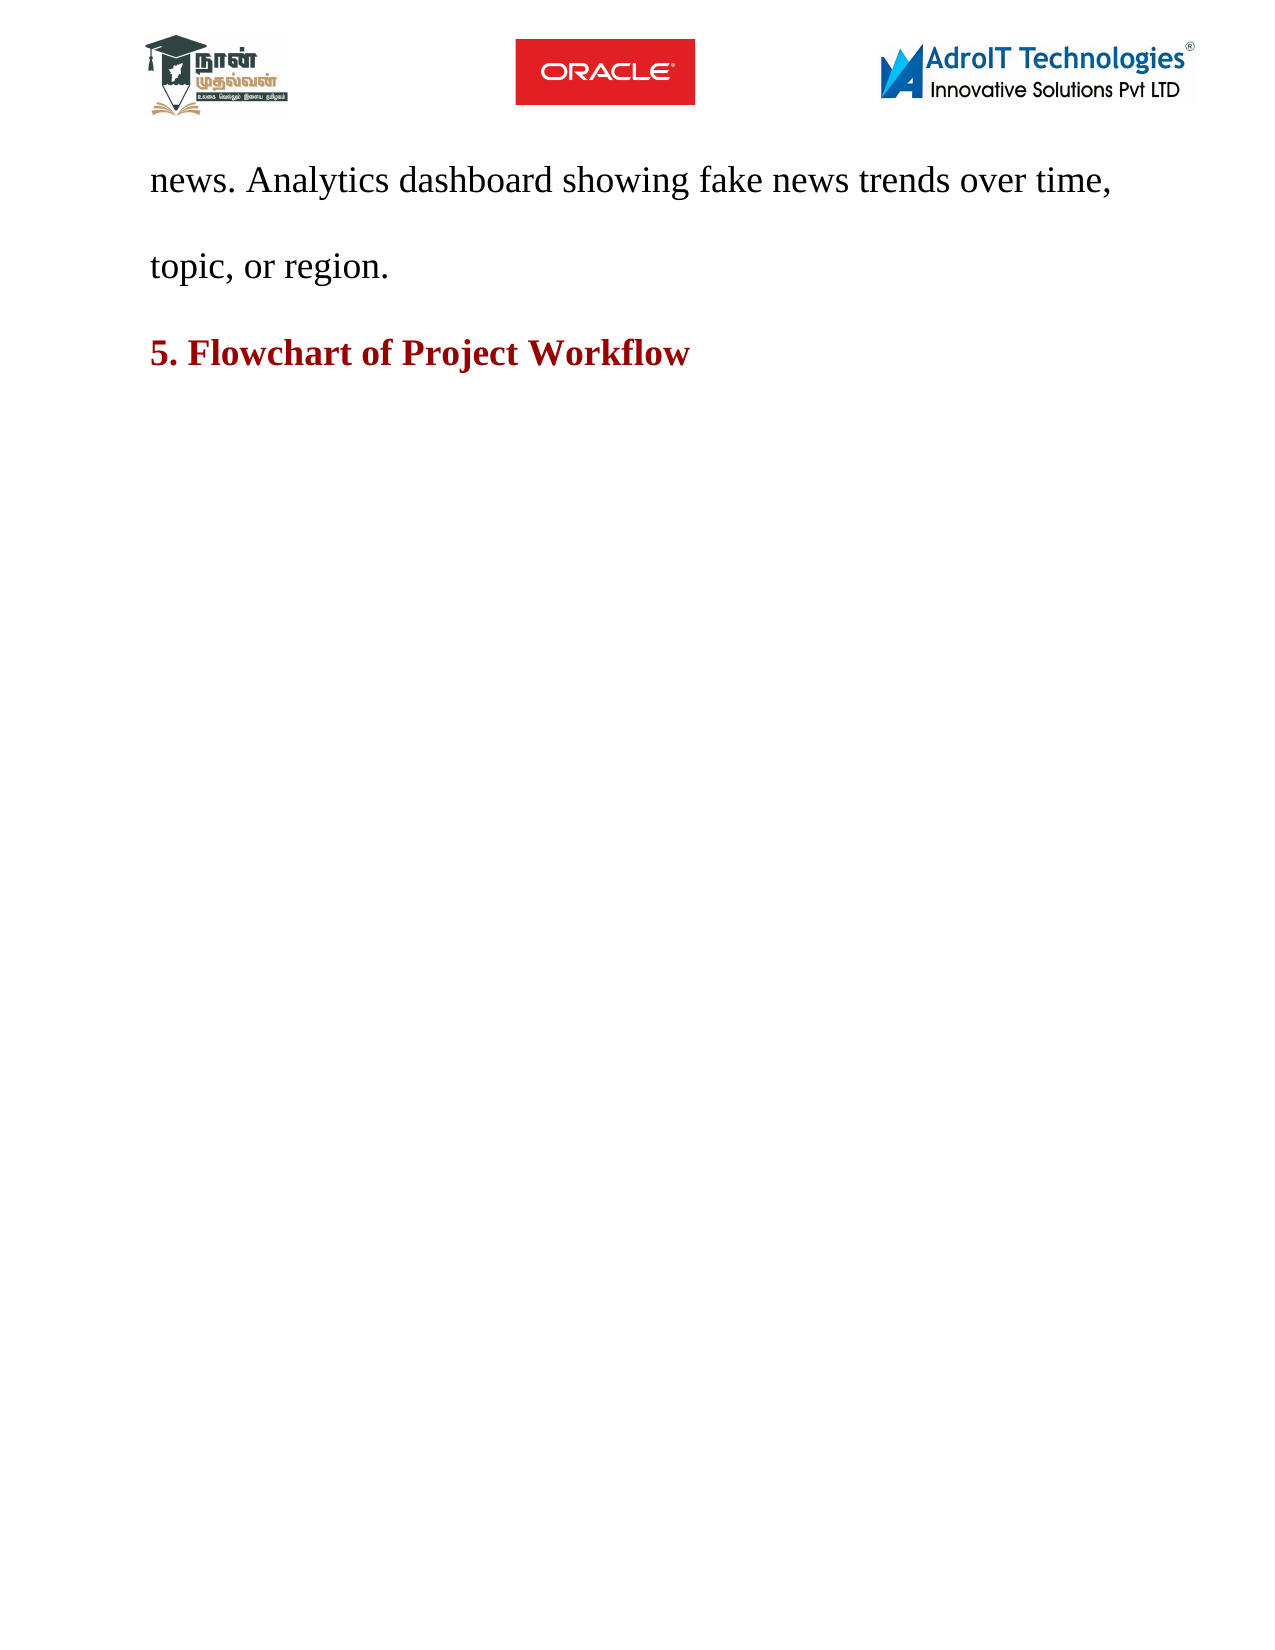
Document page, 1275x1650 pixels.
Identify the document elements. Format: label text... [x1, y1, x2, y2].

picture [515, 39, 696, 105]
picture [878, 39, 1197, 105]
text 5. Flowchart of Project Workflow [150, 331, 705, 374]
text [150, 157, 1132, 286]
picture [140, 31, 290, 119]
